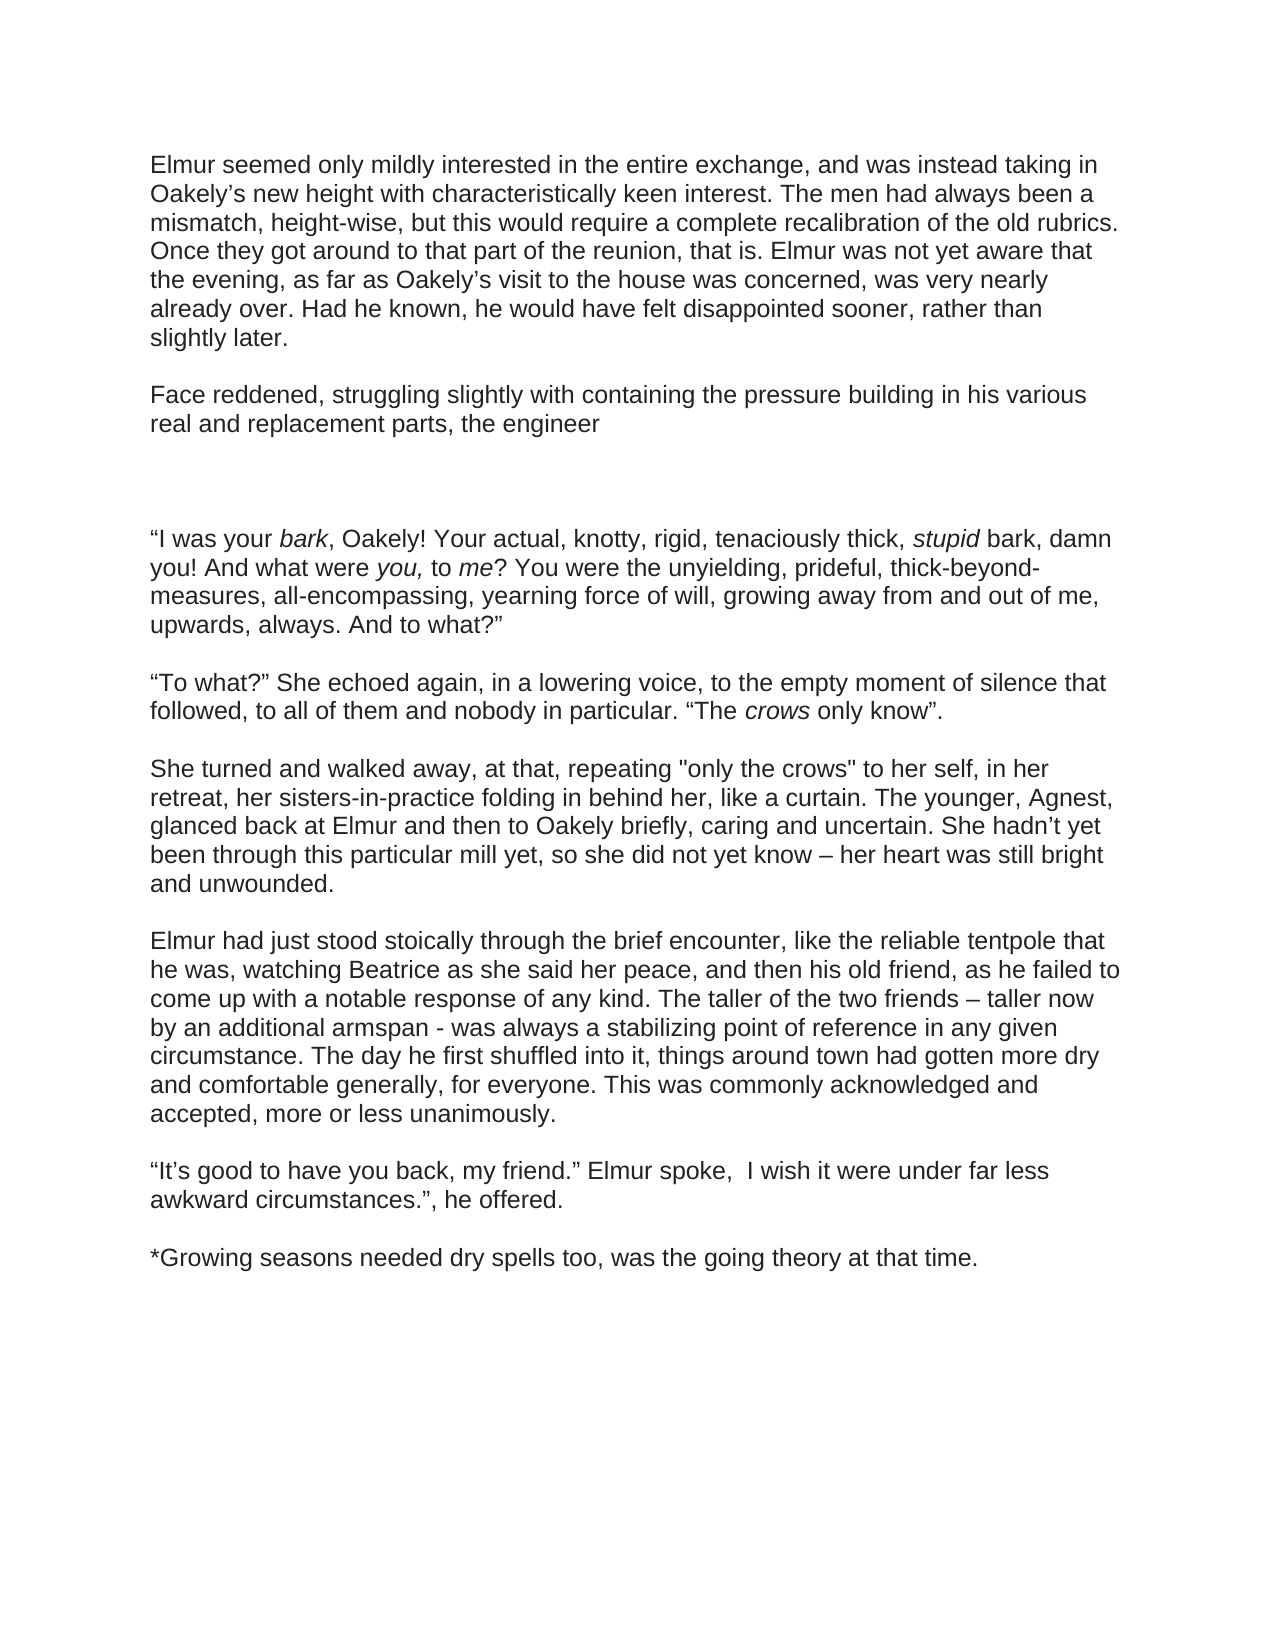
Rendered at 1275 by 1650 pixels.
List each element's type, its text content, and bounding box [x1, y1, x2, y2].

text “It’s good to have you back, my friend.” Elmur spoke, I wish it were under far less awkward circumstances.”, he offered. [150, 1156, 1125, 1214]
text Elmur seemed only mildly interested in the entire exchange, and was instead taking in Oakely’s new height with characteristically keen interest. The men had always been a mismatch, height-wise, but this would require a complete recalibration of the old rubrics. Once they got around to that part of the reunion, that is. Elmur was not yet aware that the evening, as far as Oakely’s visit to the house was concerned, was very nearly already over. Had he known, he would have felt disappointed sooner, rather than slightly later. [150, 150, 1125, 351]
text “I was your bark, Oakely! Your actual, knotty, rigid, tenaciously thick, stupid bark, damn you! And what were you, to me? You were the unyielding, prideful, thick-beyond-measures, all-encompassing, yearning force of will, growing away from and out of me, upwards, always. And to what?” [150, 524, 1125, 639]
text Elmur had just stood stoically through the brief encounter, like the reliable tentpole that he was, watching Beatrice as she said her peace, and then his old friend, as he failed to come up with a notable response of any kind. The taller of the two friends – taller now by an additional armspan - was always a stabilizing point of reference in any given circumstance. The day he first shuffled into it, things around town had gotten more dry and comfortable generally, for everyone. This was commonly acknowledged and accepted, more or less unanimously. [150, 926, 1125, 1127]
text Face reddened, struggling slightly with containing the pressure building in his various real and replacement parts, the engineer [150, 380, 1125, 437]
text *Growing seasons needed dry spells too, was the going theory at that time. [150, 1242, 1125, 1271]
text “To what?” She echoed again, in a lowering voice, to the empty moment of silence that followed, to all of them and nobody in particular. “The crows only know”. [150, 667, 1125, 725]
text She turned and walked away, at that, repeating "only the crows" to her self, in her retreat, her sisters-in-practice folding in behind her, like a curtain. The younger, Agnest, glanced back at Elmur and then to Oakely briefly, caring and uncertain. She hadn’t yet been through this particular mill yet, so she did not yet know – her heart was still bright and unwounded. [150, 754, 1125, 897]
